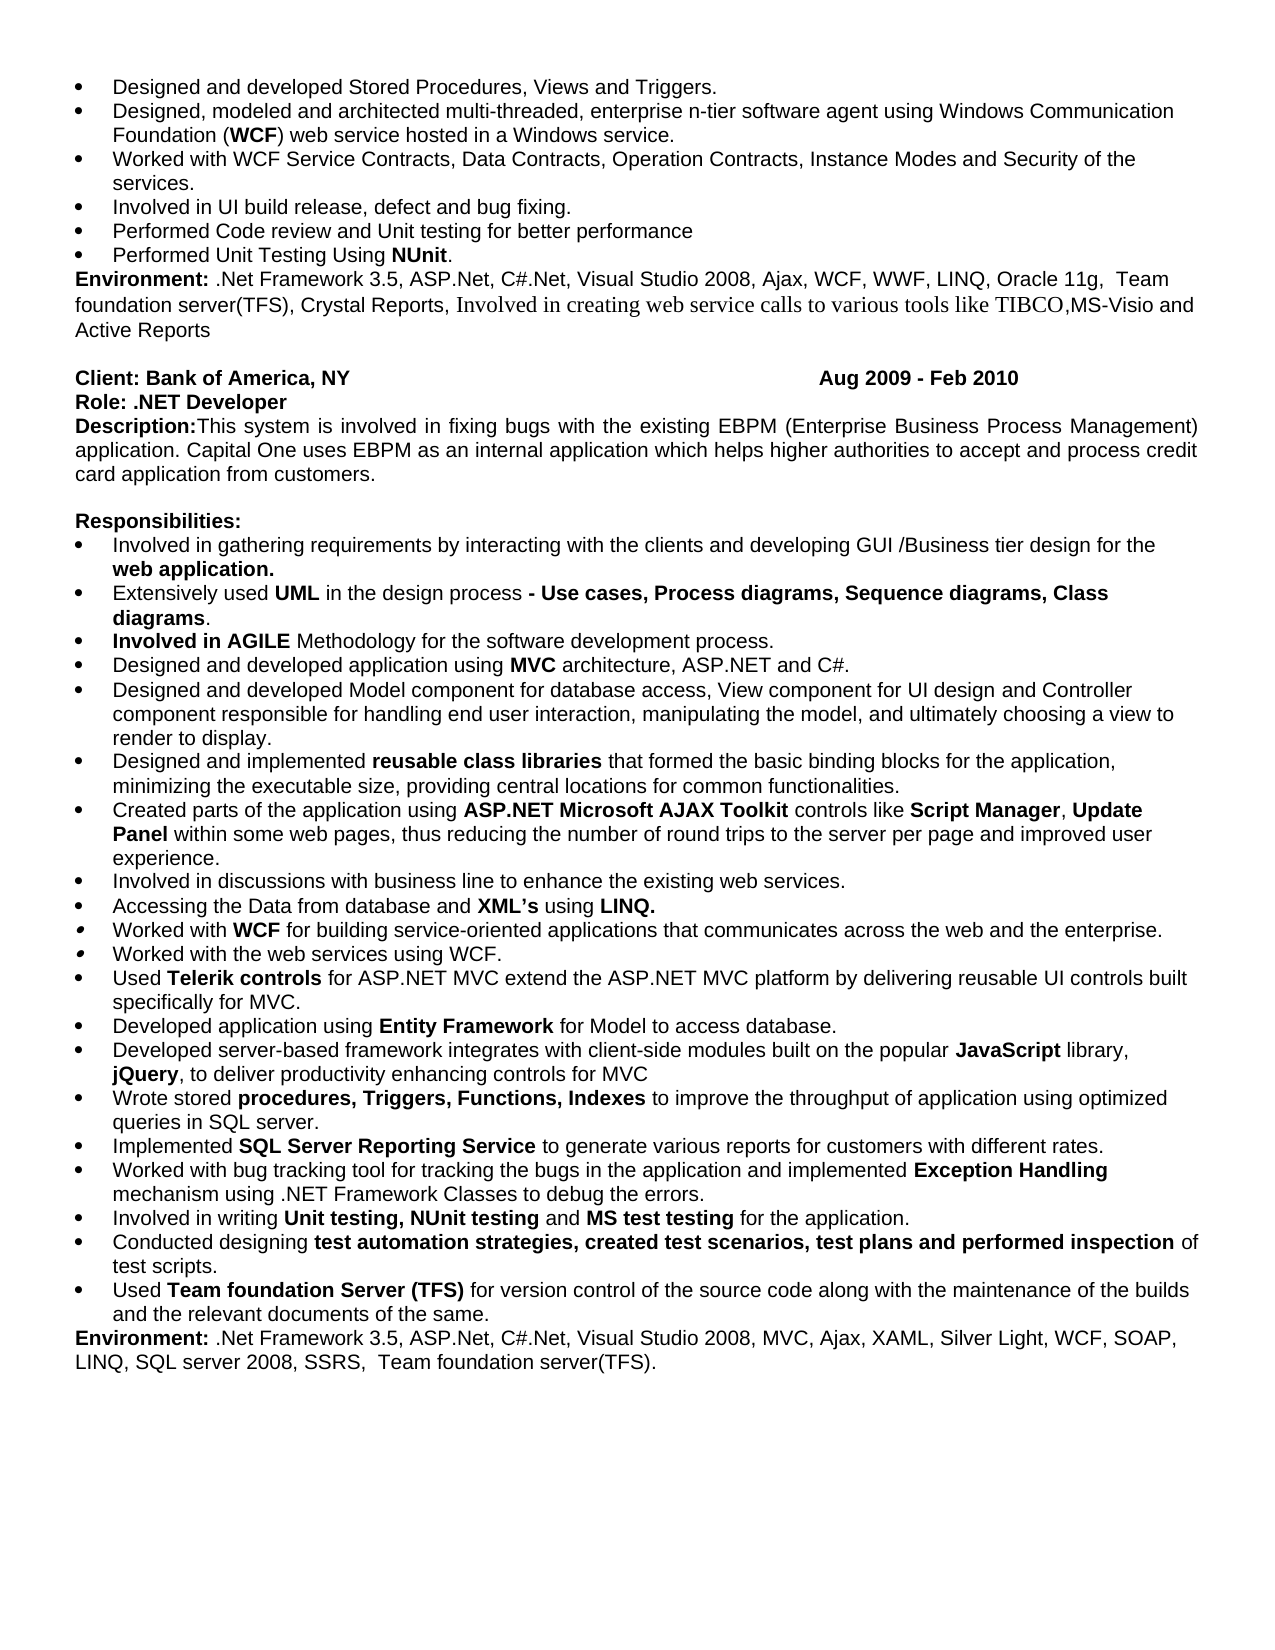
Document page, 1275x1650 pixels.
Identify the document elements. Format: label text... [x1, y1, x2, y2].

text Client: Bank of America, NY Aug 2009 - Feb 2010 [75, 366, 1200, 389]
list Involved in writing Unit testing, NUnit testing and MS test testing for the application. [75, 1206, 1200, 1230]
list Created parts of the application using ASP.NET Microsoft AJAX Toolkit controls like Script Manager, Update Panel within some web pages, thus reducing the number of round trips to the server per page and improved user experience. [75, 797, 1200, 869]
list Performed Code review and Unit testing for better performance [75, 219, 1200, 243]
list Implemented SQL Server Reporting Service to generate various reports for customers with different rates. [75, 1134, 1200, 1158]
list Worked with WCF Service Contracts, Data Contracts, Operation Contracts, Instance Modes and Security of the services. [75, 147, 1200, 195]
list Used Team foundation Server (TFS) for version control of the source code along with the maintenance of the builds and the relevant documents of the same. [75, 1278, 1200, 1326]
list Involved in discussions with business line to enhance the existing web services. [75, 869, 1200, 893]
list Performed Unit Testing Using NUnit. [75, 243, 1200, 267]
text Description:This system is involved in fixing bugs with the existing EBPM (Enterprise Business Process Management) application. Capital One uses EBPM as an internal application which helps higher authorities to accept and process credit card application from customers. [75, 413, 1200, 485]
list Designed and developed application using MVC architecture, ASP.NET and C#. [75, 653, 1200, 677]
list Worked with WCF for building service-oriented applications that communicates across the web and the enterprise. [75, 917, 1200, 942]
text Environment: .Net Framework 3.5, ASP.Net, C#.Net, Visual Studio 2008, MVC, Ajax, XAML, Silver Light, WCF, SOAP, LINQ, SQL server 2008, SSRS, Team foundation server(TFS). [75, 1326, 1200, 1374]
list Designed, modeled and architected multi-threaded, enterprise n-tier software agent using Windows Communication Foundation (WCF) web service hosted in a Windows service. [75, 99, 1200, 147]
list Worked with bug tracking tool for tracking the bugs in the application and implemented Exception Handling mechanism using .NET Framework Classes to debug the errors. [75, 1158, 1200, 1206]
list Developed server-based framework integrates with client-side modules built on the popular JavaScript library, jQuery, to deliver productivity enhancing controls for MVC [75, 1038, 1200, 1086]
text Responsibilities: [75, 509, 1200, 533]
list Designed and implemented reusable class libraries that formed the basic binding blocks for the application, minimizing the executable size, providing central locations for common functionalities. [75, 749, 1200, 797]
list Conducted designing test automation strategies, created test scenarios, test plans and performed inspection of test scripts. [75, 1230, 1200, 1278]
list Worked with the web services using WCF. [75, 942, 1200, 966]
list Extensively used UML in the design process - Use cases, Process diagrams, Sequence diagrams, Class diagrams. [75, 581, 1200, 629]
text Environment: .Net Framework 3.5, ASP.Net, C#.Net, Visual Studio 2008, Ajax, WCF, WWF, LINQ, Oracle 11g, Team foundation server(TFS), Crystal Reports, Involved in creating web service calls to various tools like TIBCO,MS-Visio and Active Reports [75, 267, 1200, 342]
list Involved in UI build release, defect and bug fixing. [75, 195, 1200, 219]
list Involved in gathering requirements by interacting with the clients and developing GUI /Business tier design for the web application. [75, 533, 1200, 581]
list Wrote stored procedures, Triggers, Functions, Indexes to improve the throughput of application using optimized queries in SQL server. [75, 1086, 1200, 1134]
list Developed application using Entity Framework for Model to access database. [75, 1014, 1200, 1038]
list Designed and developed Stored Procedures, Views and Triggers. [75, 75, 1200, 99]
list Accessing the Data from database and XML’s using LINQ. [75, 893, 1200, 917]
list Involved in AGILE Methodology for the software development process. [75, 629, 1200, 653]
list Used Telerik controls for ASP.NET MVC extend the ASP.NET MVC platform by delivering reusable UI controls built specifically for MVC. [75, 966, 1200, 1014]
text Role: .NET Developer [75, 389, 1200, 413]
list Designed and developed Model component for database access, View component for UI design and Controller component responsible for handling end user interaction, manipulating the model, and ultimately choosing a view to render to display. [75, 677, 1200, 749]
